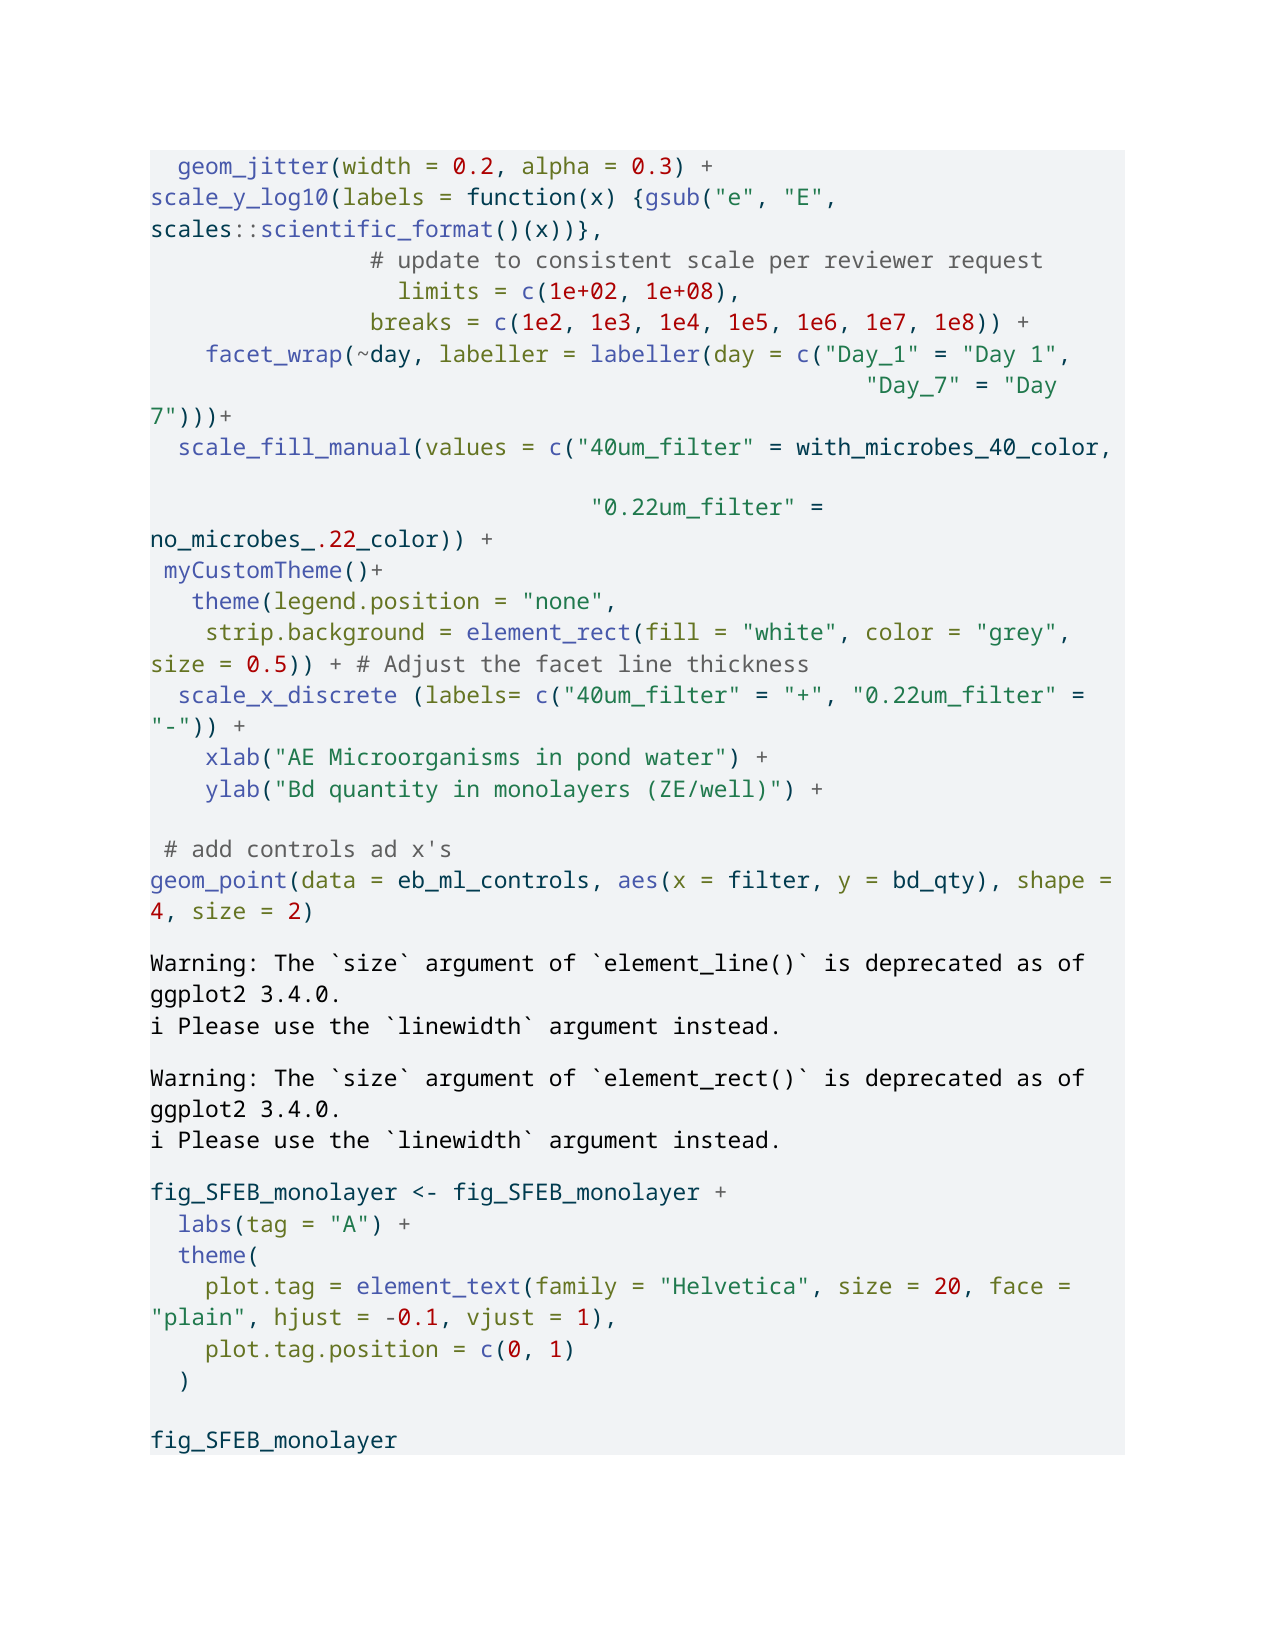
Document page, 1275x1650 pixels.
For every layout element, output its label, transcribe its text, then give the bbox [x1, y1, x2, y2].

text Warning: The `size` argument of `element_rect()` is deprecated as of ggplot2 3.4.0. ℹ Please use the `linewidth` argument instead. [150, 1062, 1125, 1155]
text fig_SFEB_monolayer <- fig_SFEB_monolayer + labs(tag = "A") + theme( plot.tag = element_text(family = "Helvetica", size = 20, face = "plain", hjust = -0.1, vjust = 1), plot.tag.position = c(0, 1) ) fig_SFEB_monolayer [150, 1176, 1125, 1455]
text Warning: The `size` argument of `element_line()` is deprecated as of ggplot2 3.4.0. ℹ Please use the `linewidth` argument instead. [150, 947, 1125, 1041]
